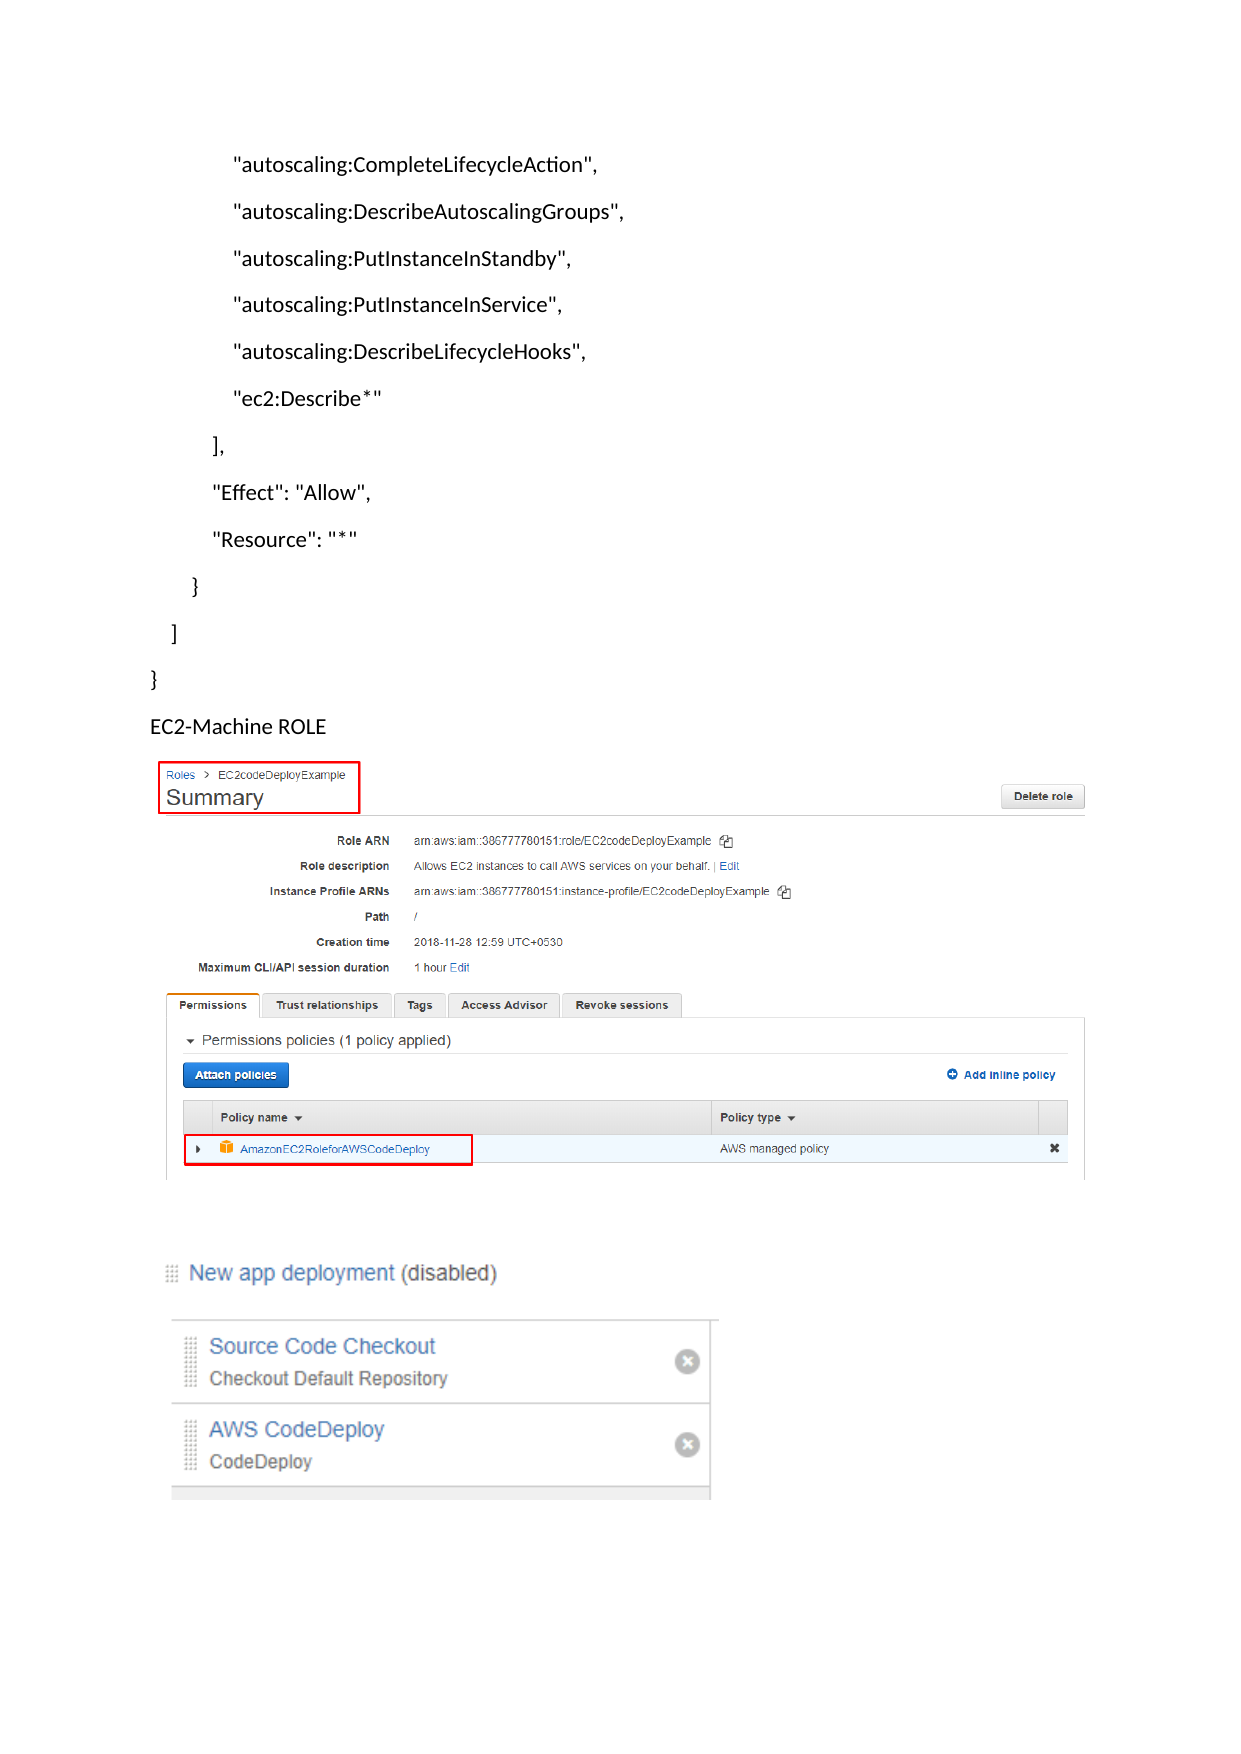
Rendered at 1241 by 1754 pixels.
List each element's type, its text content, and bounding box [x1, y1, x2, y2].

text } [150, 666, 1090, 694]
text ], [150, 431, 1090, 459]
text ] [150, 619, 1090, 647]
picture [150, 1318, 719, 1500]
text "autoscaling:CompleteLifecycleAction", [150, 150, 1090, 178]
text "ec2:Describe*" [150, 384, 1090, 412]
picture [150, 1245, 994, 1300]
text "autoscaling:PutInstanceInService", [150, 291, 1090, 319]
text "autoscaling:DescribeAutoscalingGroups", [150, 197, 1090, 225]
text "Resource": "*" [150, 525, 1090, 553]
text "autoscaling:PutInstanceInStandby", [150, 244, 1090, 272]
text "autoscaling:DescribeLifecycleHooks", [150, 337, 1090, 366]
text "Effect": "Allow", [150, 478, 1090, 506]
text } [150, 572, 1090, 600]
picture [150, 759, 1091, 1180]
text EC2-Machine ROLE [150, 712, 1090, 741]
